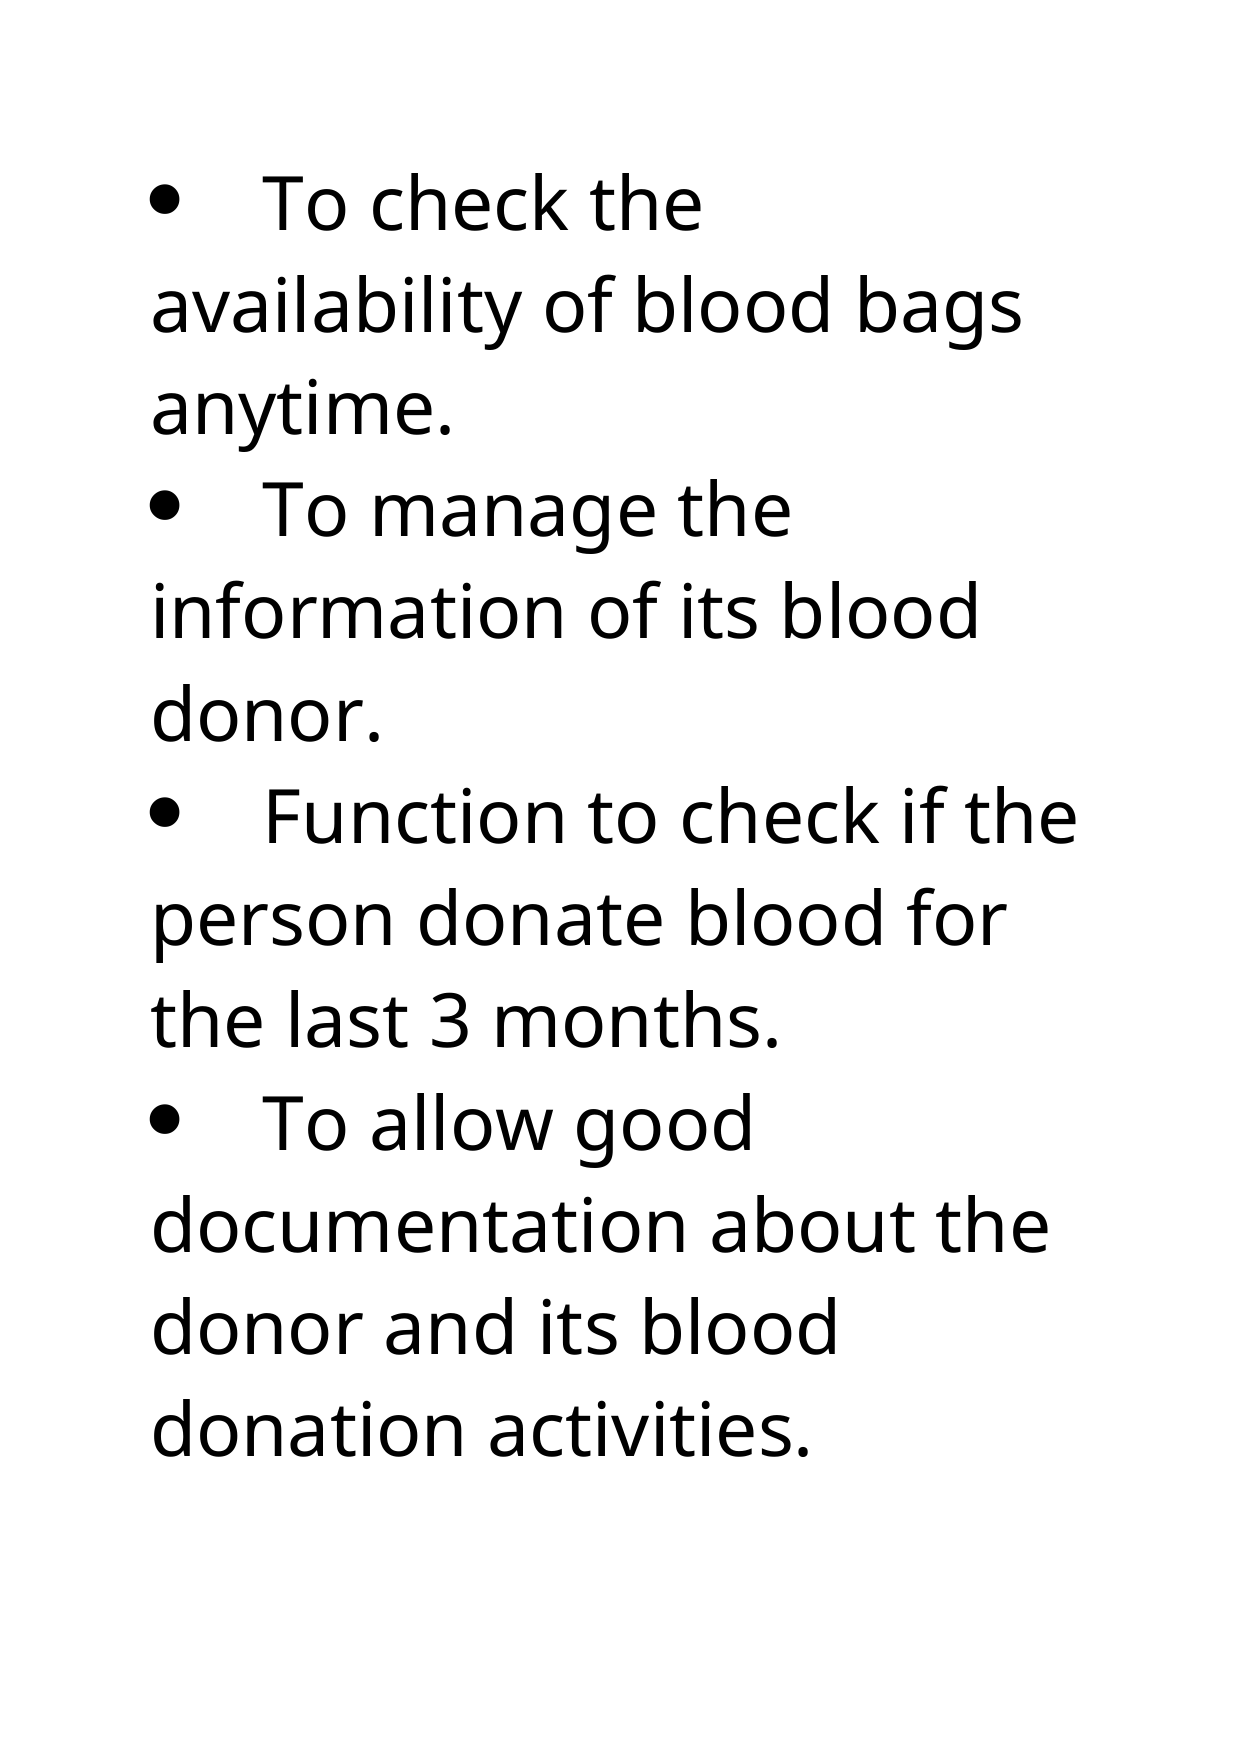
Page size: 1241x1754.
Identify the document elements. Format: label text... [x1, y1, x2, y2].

text To allow good documentation about the donor and its blood donation activities. [150, 1070, 1090, 1478]
text To manage the information of its blood donor. [150, 457, 1090, 763]
text To check the availability of blood bags anytime. [150, 150, 1090, 457]
text Function to check if the person donate blood for the last 3 months. [150, 763, 1090, 1070]
